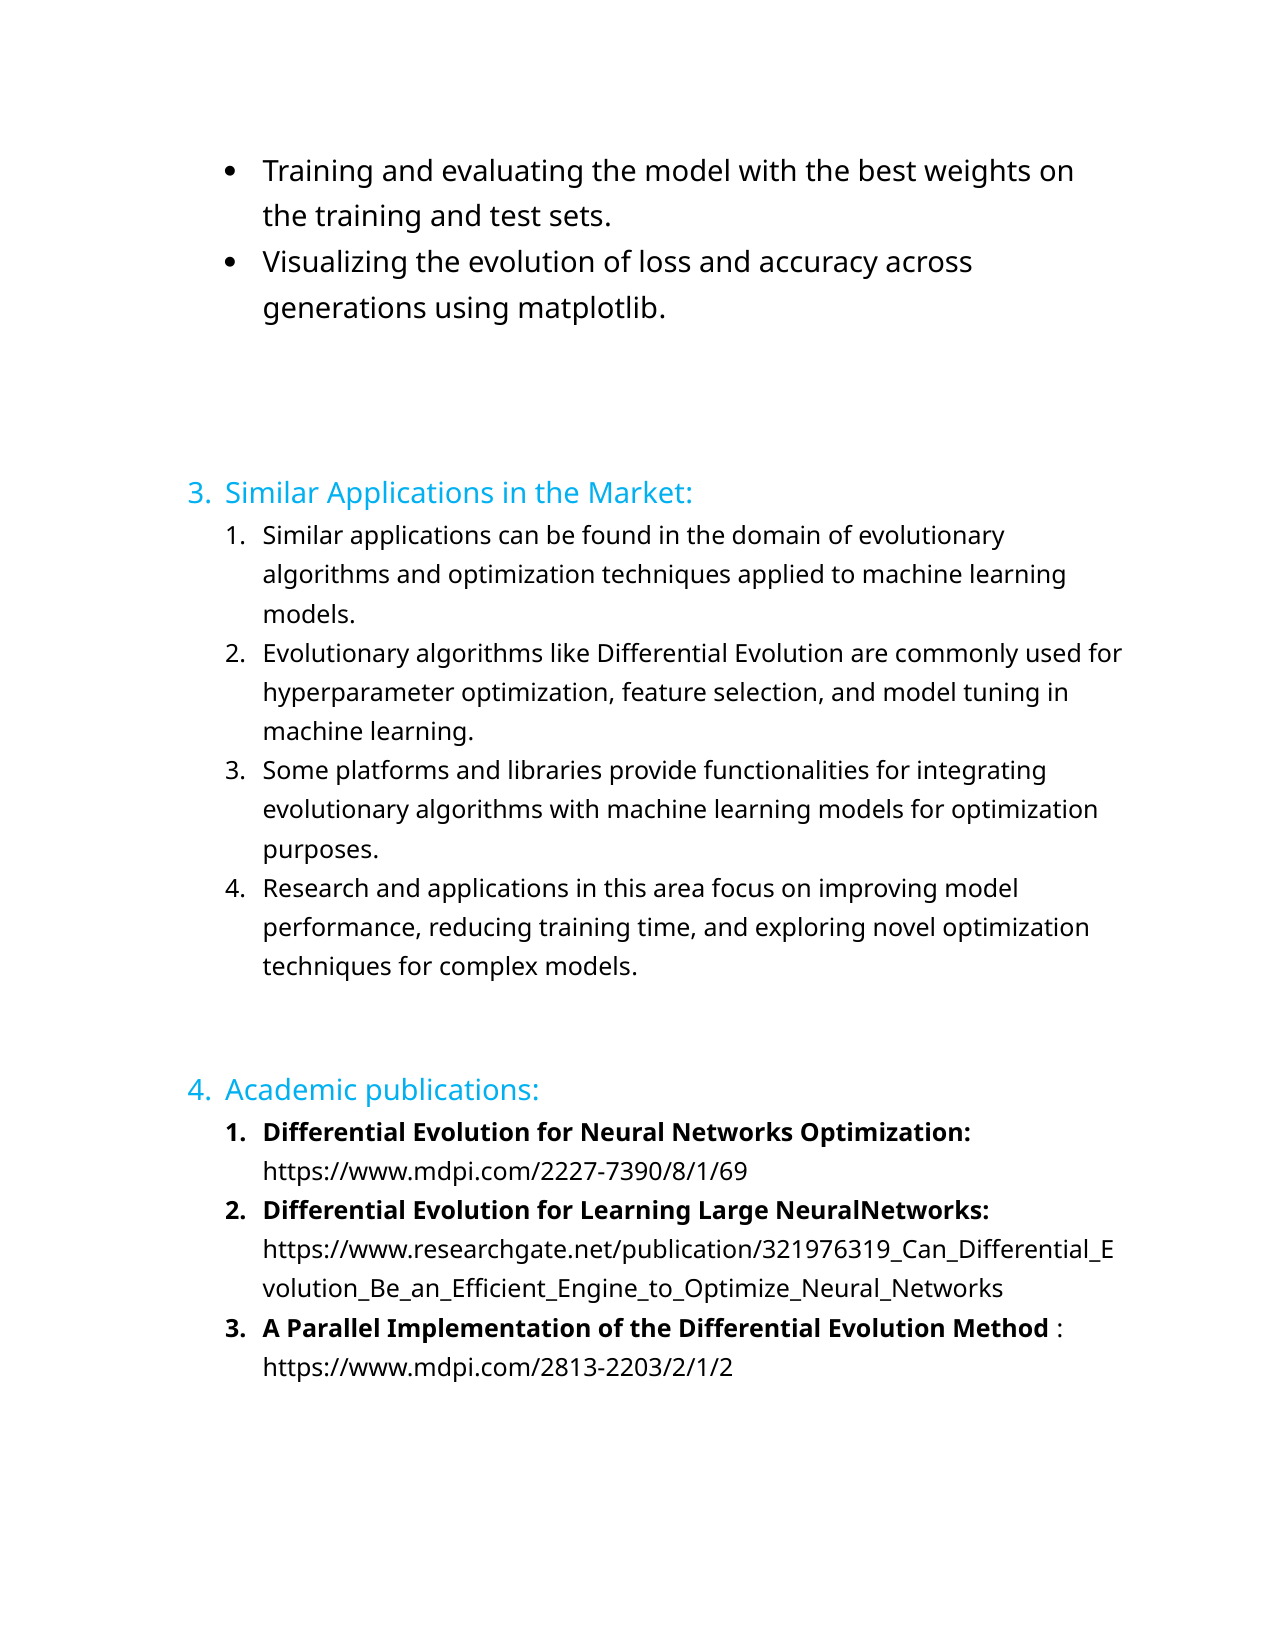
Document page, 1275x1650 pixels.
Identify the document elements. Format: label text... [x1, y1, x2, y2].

list Visualizing the evolution of loss and accuracy across generations using matplotlib. [225, 241, 1125, 327]
list Academic publications: [187, 1069, 1125, 1108]
list Similar applications can be found in the domain of evolutionary algorithms and optimization techniques applied to machine learning models. [225, 518, 1125, 630]
list Research and applications in this area focus on improving model performance, reducing training time, and exploring novel optimization techniques for complex models. [225, 870, 1125, 983]
list Differential Evolution for Learning Large NeuralNetworks: https://www.researchgate.net/publication/321976319_Can_Differential_Evolution_Be_an_Efficient_Engine_to_Optimize_Neural_Networks [225, 1193, 1125, 1305]
list A Parallel Implementation of the Differential Evolution Method : https://www.mdpi.com/2813-2203/2/1/2 [225, 1310, 1125, 1383]
list Differential Evolution for Neural Networks Optimization: https://www.mdpi.com/2227-7390/8/1/69 [225, 1114, 1125, 1188]
list Similar Applications in the Market: [187, 472, 1125, 512]
list Evolutionary algorithms like Differential Evolution are commonly used for hyperparameter optimization, feature selection, and model tuning in machine learning. [225, 635, 1125, 748]
list Some platforms and libraries provide functionalities for integrating evolutionary algorithms with machine learning models for optimization purposes. [225, 753, 1125, 865]
list Training and evaluating the model with the best weights on the training and test sets. [225, 150, 1125, 235]
